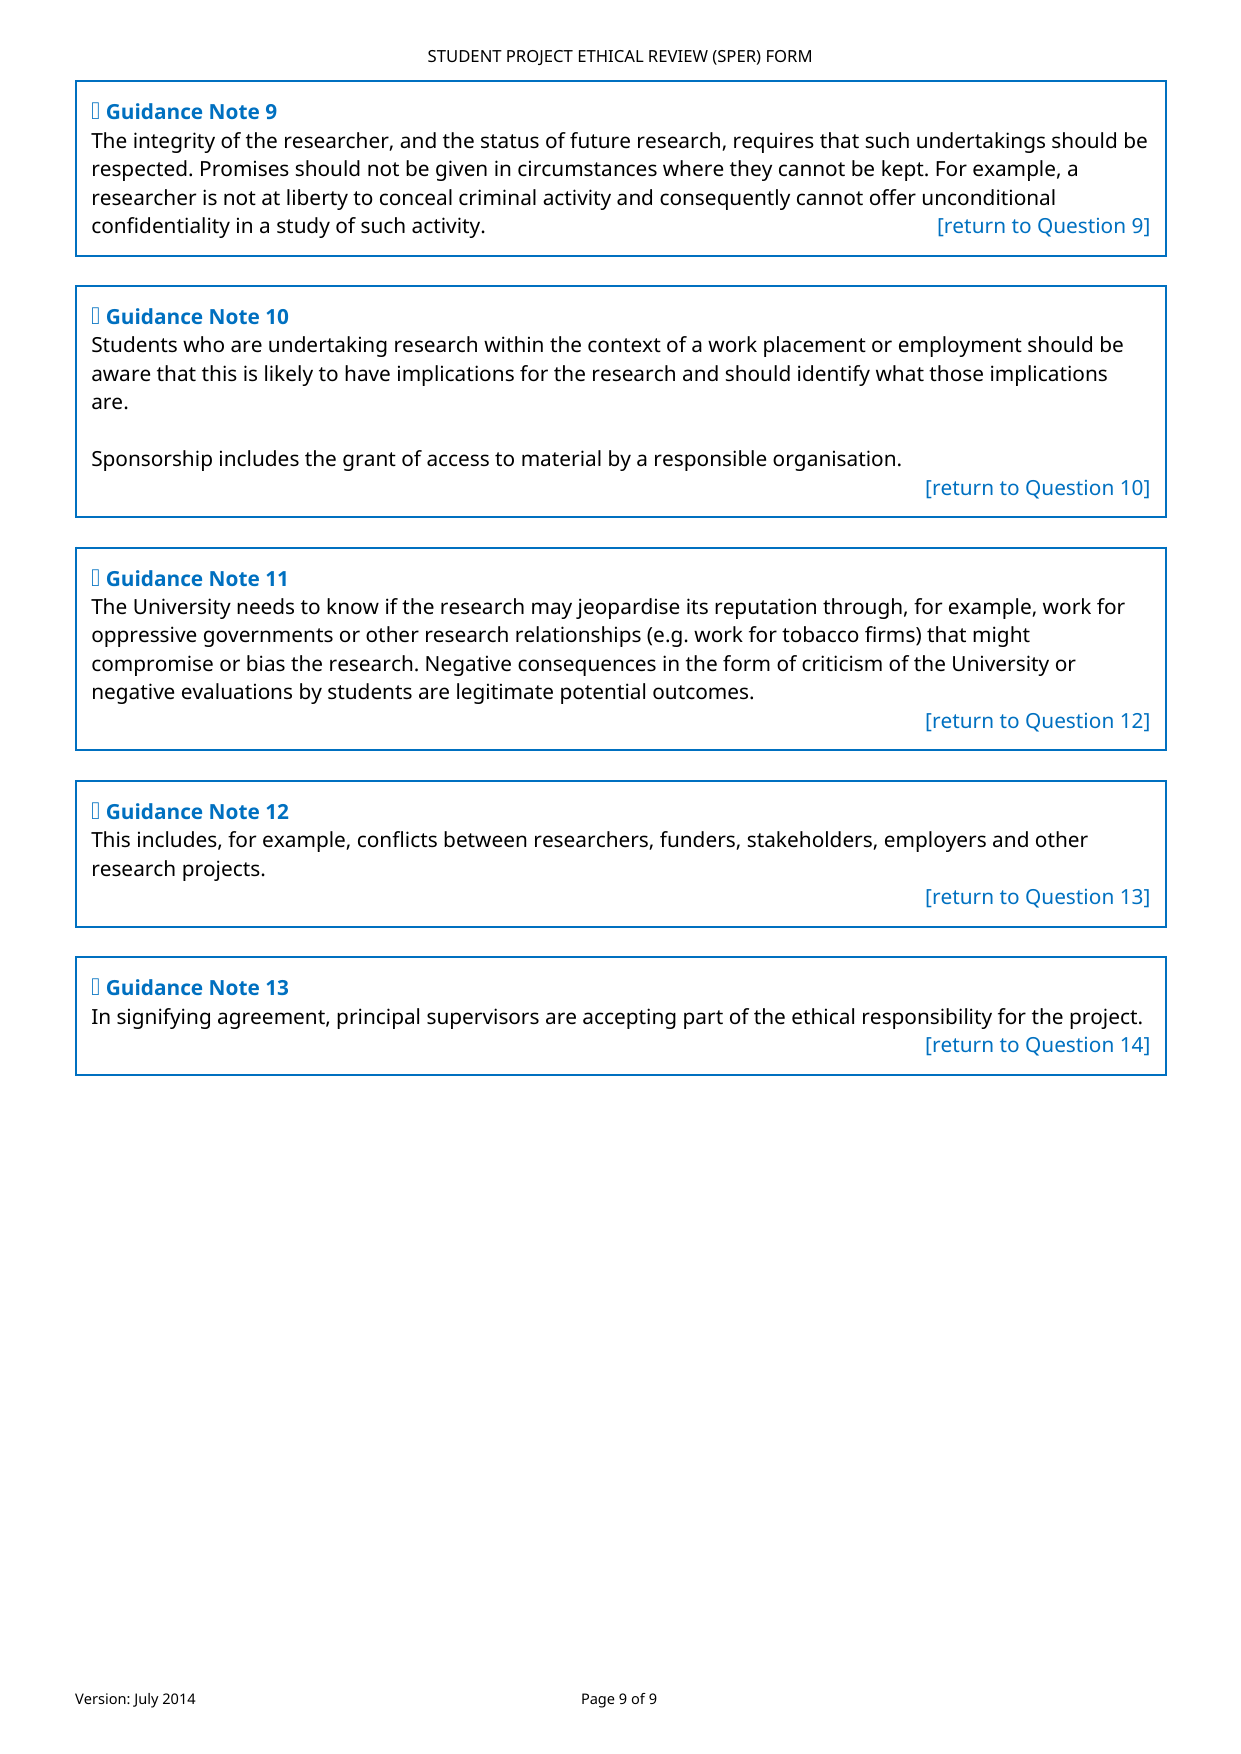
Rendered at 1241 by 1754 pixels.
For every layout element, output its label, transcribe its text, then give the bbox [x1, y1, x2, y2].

table_header Guidance Note 10 Students who are undertaking research within the context of a work placement or employment should be aware that this is likely to have implications for the research and should identify what those implications are. Sponsorship includes the grant of access to material by a responsible organisation. [return to Question 10] [77, 287, 1165, 516]
table_header Guidance Note 12 This includes, for example, conflicts between researchers, funders, stakeholders, employers and other research projects. [return to Question 13] [77, 782, 1165, 926]
table_header Guidance Note 9 The integrity of the researcher, and the status of future research, requires that such undertakings should be respected. Promises should not be given in circumstances where they cannot be kept. For example, a researcher is not at liberty to conceal criminal activity and consequently cannot offer unconditional confidentiality in a study of such activity. [return to Question 9] [77, 82, 1165, 254]
table_header Guidance Note 13 In signifying agreement, principal supervisors are accepting part of the ethical responsibility for the project. [return to Question 14] [77, 958, 1165, 1074]
table_header Guidance Note 11 The University needs to know if the research may jeopardise its reputation through, for example, work for oppressive governments or other research relationships (e.g. work for tobacco firms) that might compromise or bias the research. Negative consequences in the form of criticism of the University or negative evaluations by students are legitimate potential outcomes. [return to Question 12] [77, 549, 1165, 749]
